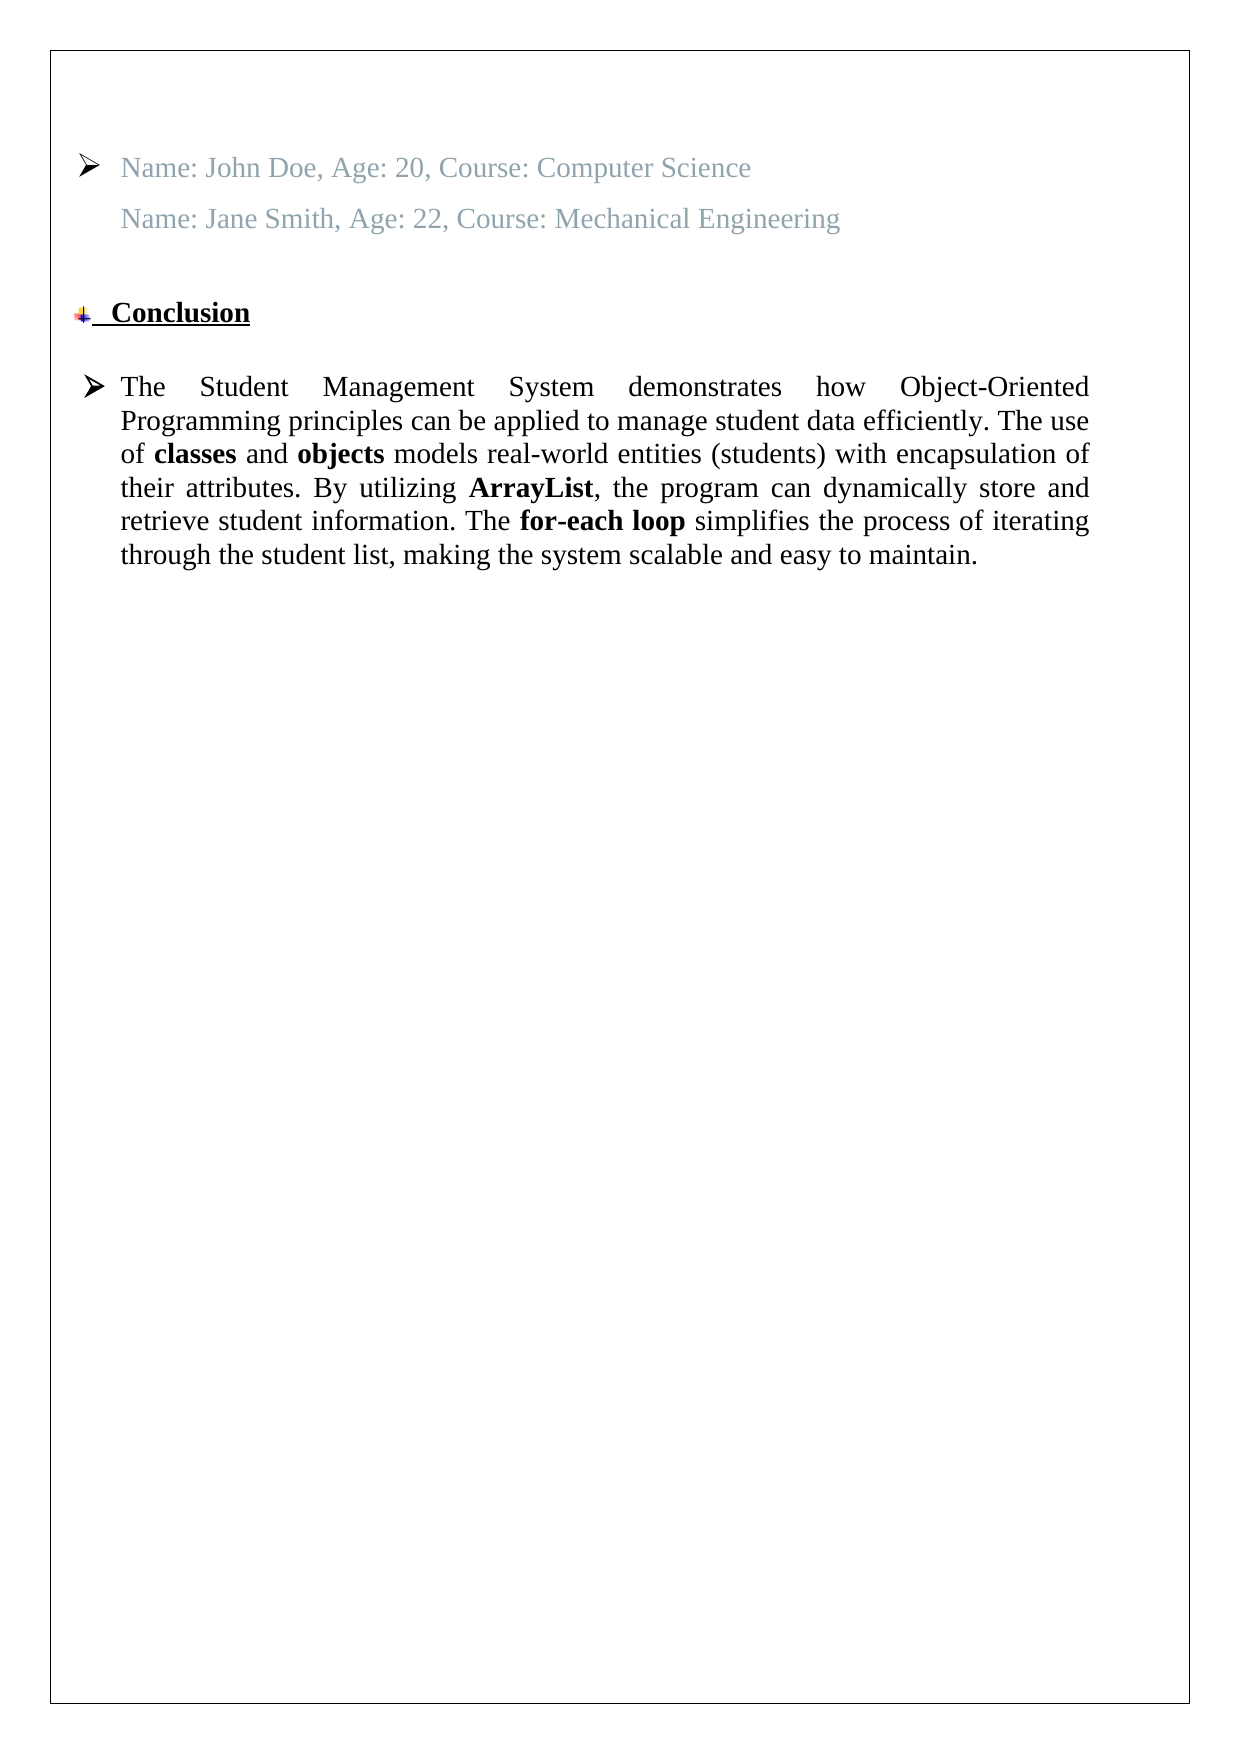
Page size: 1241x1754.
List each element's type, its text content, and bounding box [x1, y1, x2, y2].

list The Student Management System demonstrates how Object-Oriented Programming principles can be applied to manage student data efficiently. The use of classes and objects models real-world entities (students) with encapsulation of their attributes. By utilizing ArrayList, the program can dynamically store and retrieve student information. The for-each loop simplifies the process of iterating through the student list, making the system scalable and easy to maintain. [83, 369, 1090, 571]
text Name: Jane Smith, Age: 22, Course: Mechanical Engineering [120, 201, 1090, 266]
list Name: John Doe, Age: 20, Course: Computer Science [76, 150, 1090, 184]
picture [74, 305, 91, 323]
list Conclusion [73, 295, 1090, 364]
